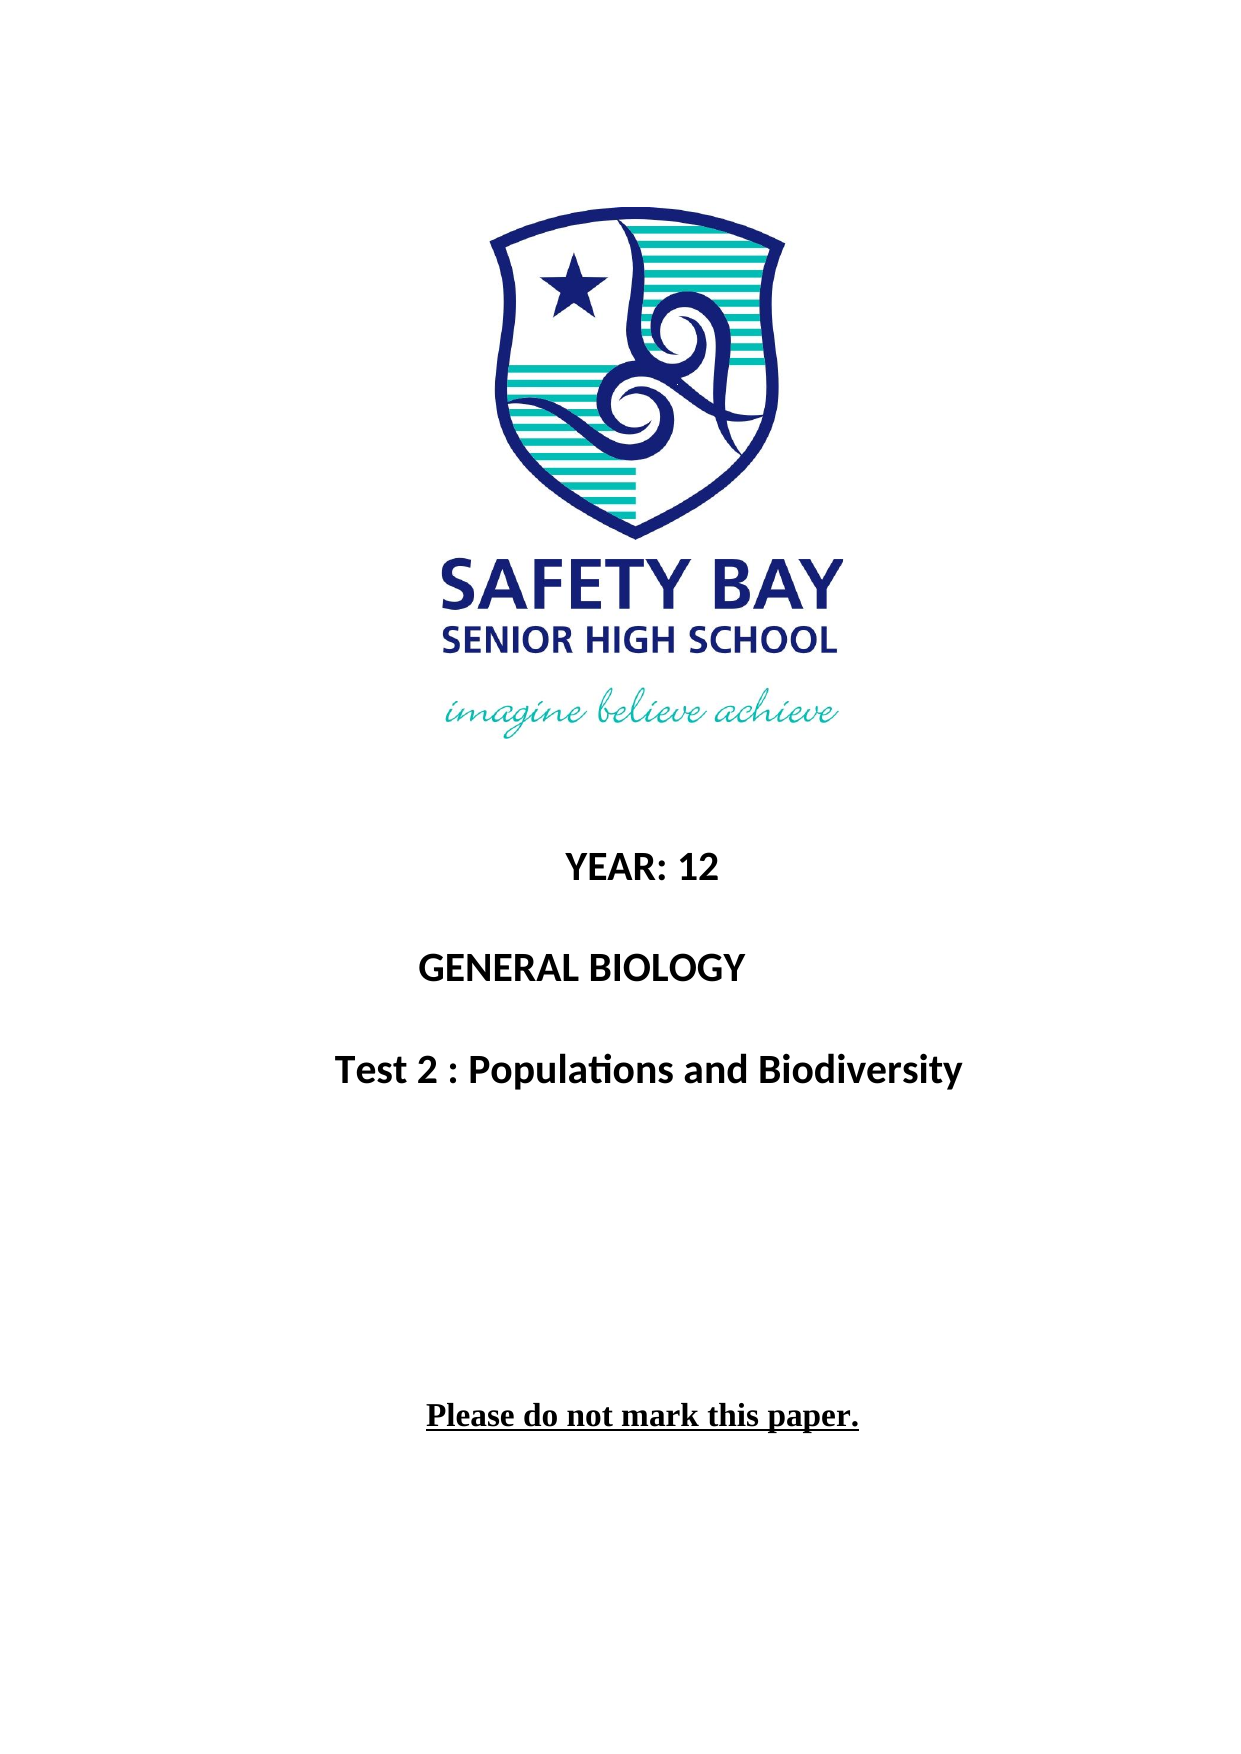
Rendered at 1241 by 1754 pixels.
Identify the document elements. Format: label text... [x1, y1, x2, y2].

picture [441, 207, 844, 739]
text YEAR: 12 [118, 839, 1167, 890]
text Test 2 : Populations and Biodiversity [118, 1043, 1167, 1094]
text Please do not mark this paper. [118, 1396, 1167, 1434]
text GENERAL BIOLOGY [343, 941, 1167, 992]
